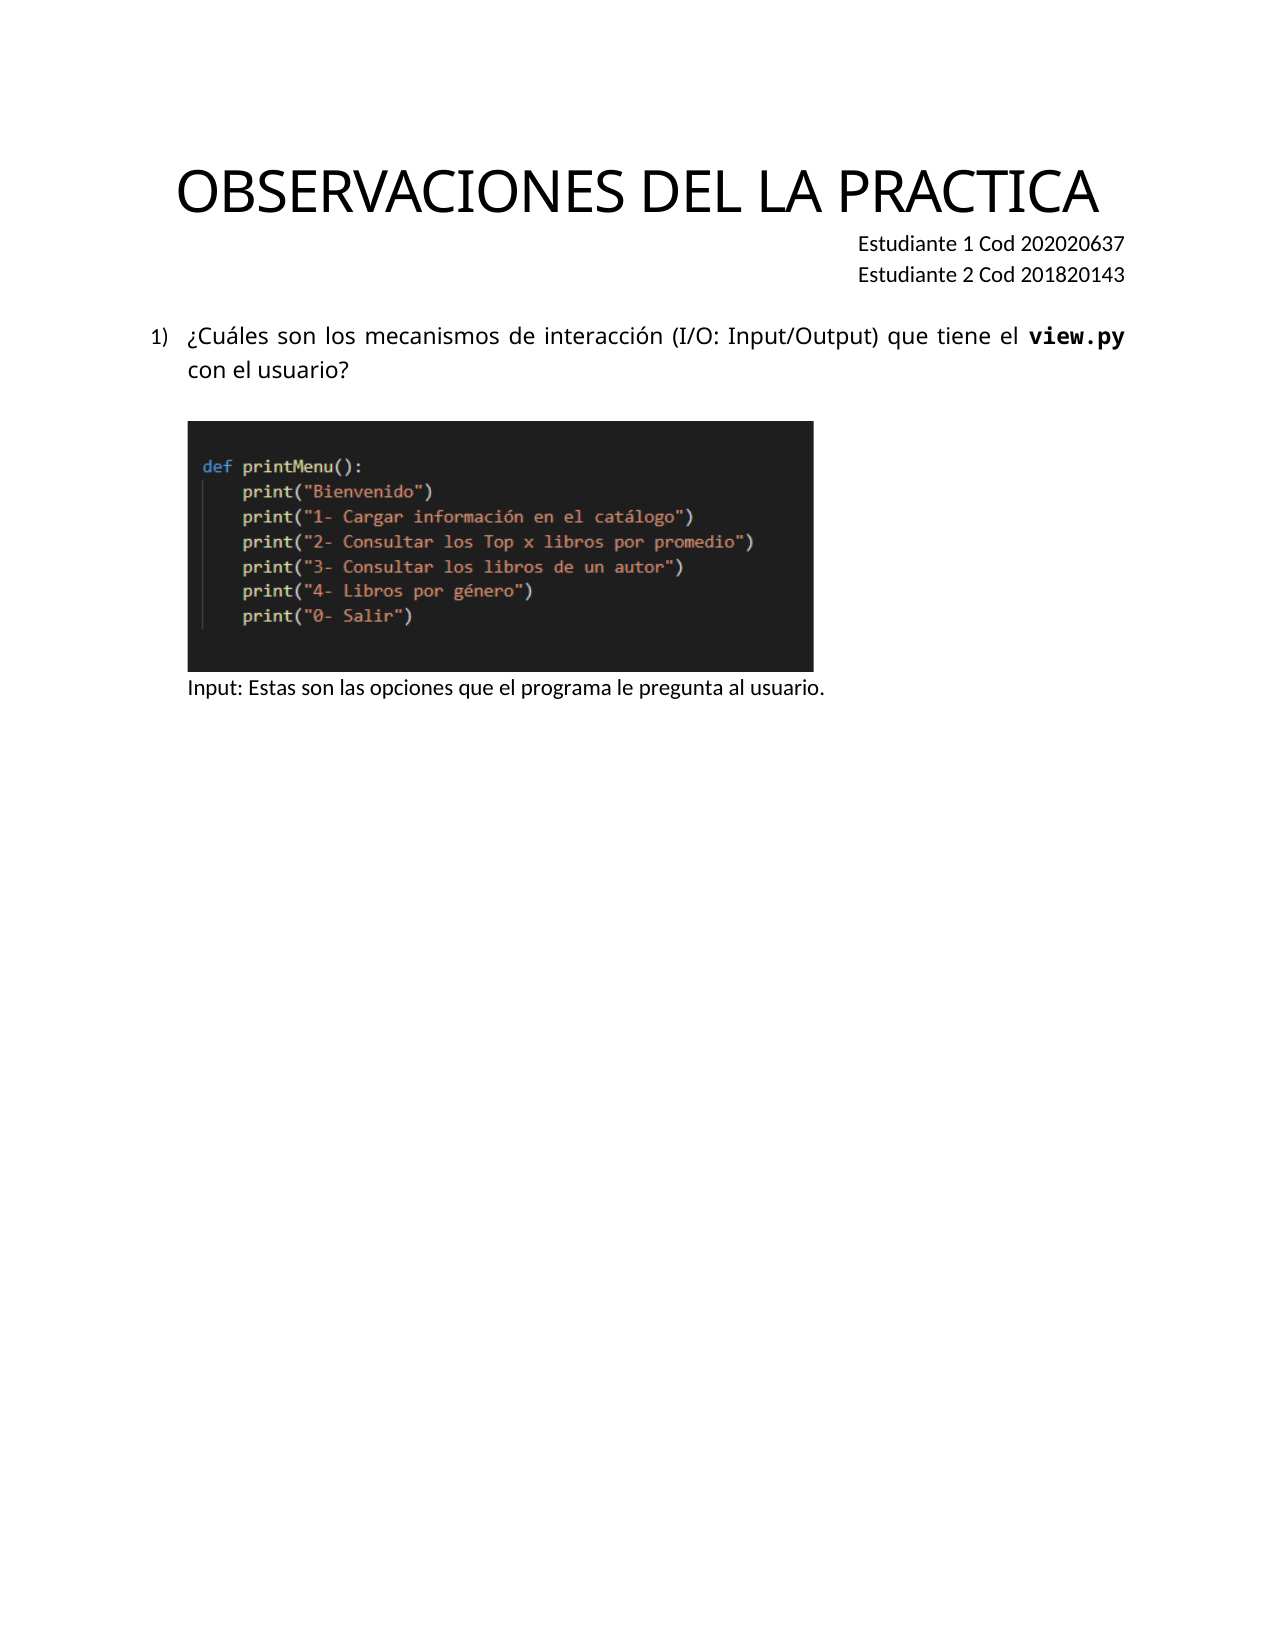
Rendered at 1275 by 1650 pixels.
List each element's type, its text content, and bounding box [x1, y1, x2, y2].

title OBSERVACIONES DEL LA PRACTICA [150, 150, 1125, 229]
list ¿Cuáles son los mecanismos de interacción (I/O: Input/Output) que tiene el view.py con el usuario? [150, 320, 1125, 385]
text Estudiante 1 Cod 202020637 [150, 229, 1125, 257]
list Input: Estas son las opciones que el programa le pregunta al usuario. [187, 673, 1125, 702]
picture [187, 421, 814, 672]
text Estudiante 2 Cod 201820143 [150, 260, 1125, 288]
